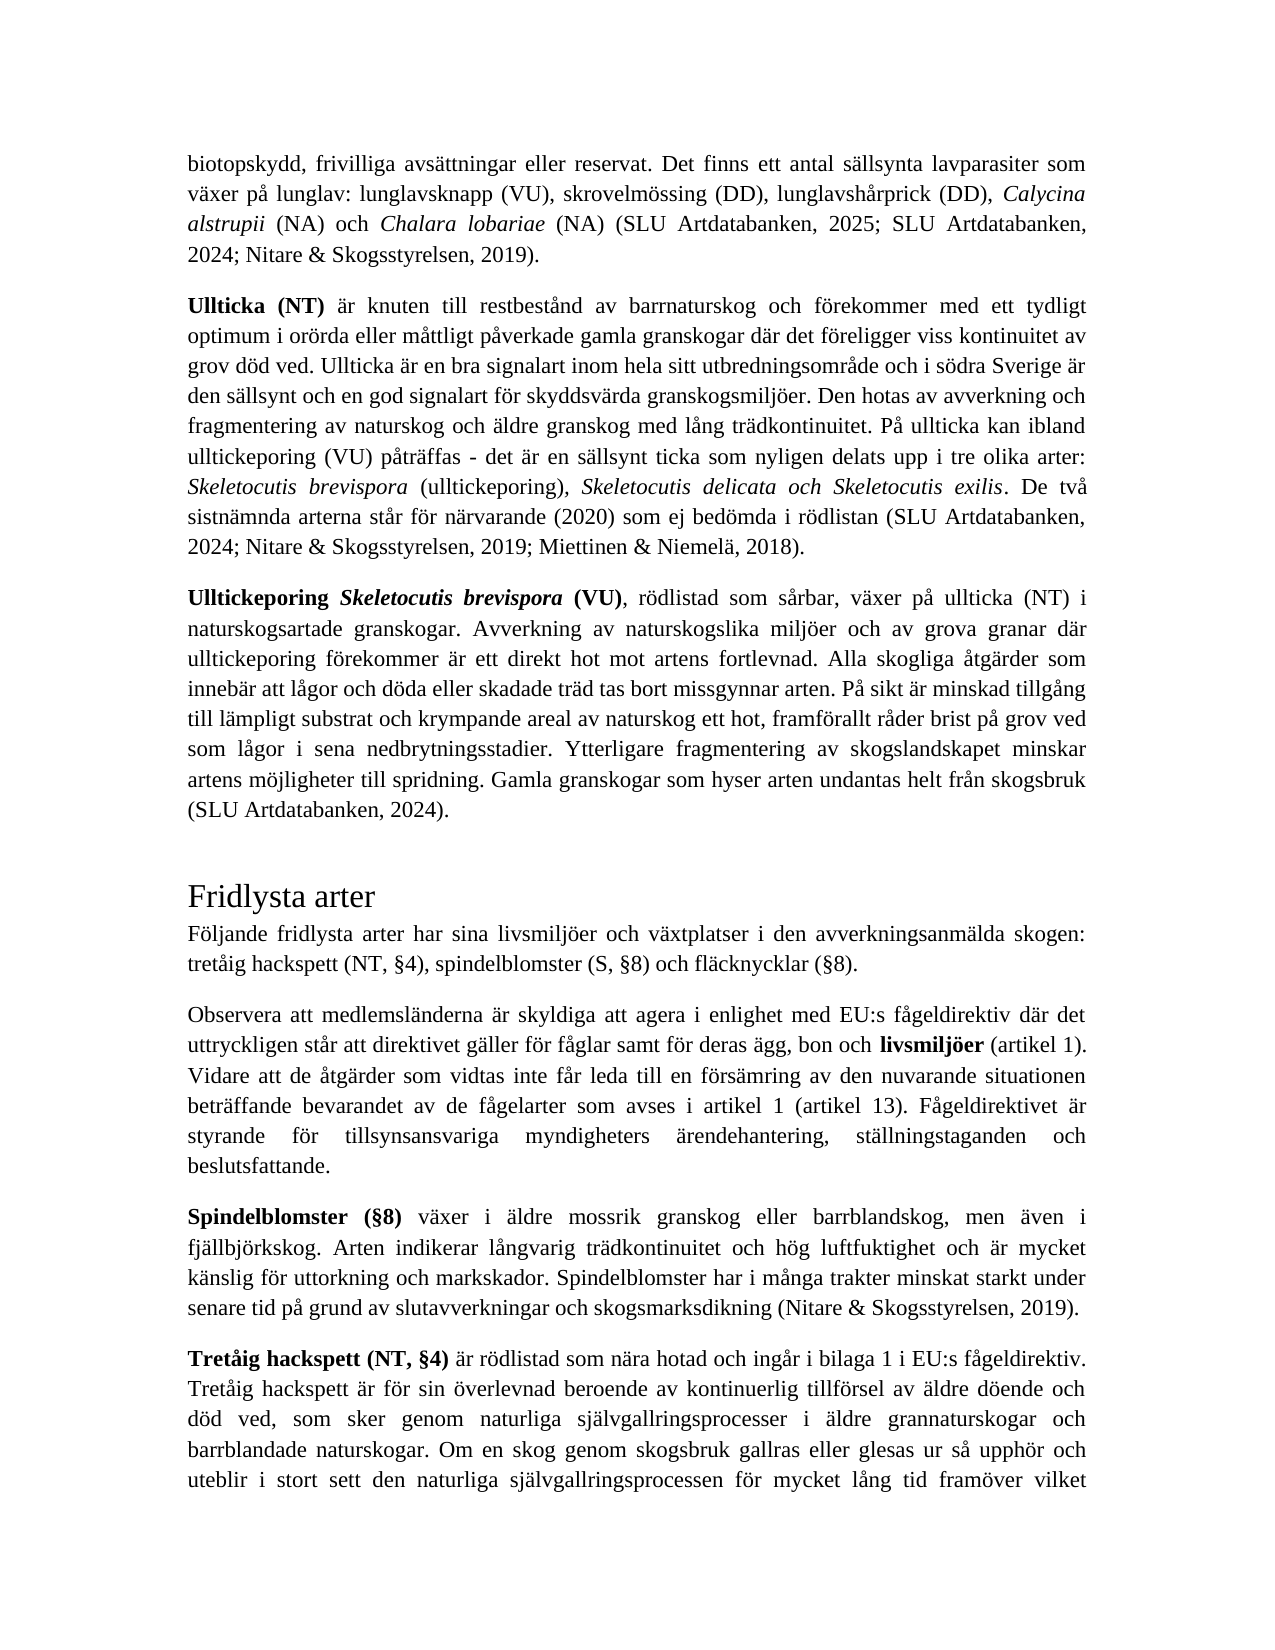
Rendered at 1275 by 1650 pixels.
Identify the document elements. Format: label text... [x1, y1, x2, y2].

text Följande fridlysta arter har sina livsmiljöer och växtplatser i den avverkningsanmälda skogen: tretåig hackspett (NT, §4), spindelblomster (S, §8) och fläcknycklar (§8). [187, 920, 1087, 977]
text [187, 1345, 1087, 1492]
text Observera att medlemsländerna är skyldiga att agera i enlighet med EU:s fågeldirektiv där det uttryckligen står att direktivet gäller för fåglar samt för deras ägg, bon och livsmiljöer (artikel 1). Vidare att de åtgärder som vidtas inte får leda till en försämring av den nuvarande situationen beträffande bevarandet av de fågelarter som avses i artikel 1 (artikel 13). Fågeldirektivet är styrande för tillsynsansvariga myndigheters ärendehantering, ställningstaganden och beslutsfattande. [187, 1001, 1087, 1179]
text Ulltickeporing Skeletocutis brevispora (VU), rödlistad som sårbar, växer på ullticka (NT) i naturskogsartade granskogar. Avverkning av naturskogslika miljöer och av grova granar där ulltickeporing förekommer är ett direkt hot mot artens fortlevnad. Alla skogliga åtgärder som innebär att lågor och döda eller skadade träd tas bort missgynnar arten. På sikt är minskad tillgång till lämpligt substrat och krympande areal av naturskog ett hot, framförallt råder brist på grov ved som lågor i sena nedbrytningsstadier. Ytterligare fragmentering av skogslandskapet minskar artens möjligheter till spridning. Gamla granskogar som hyser arten undantas helt från skogsbruk (SLU Artdatabanken, 2024). [187, 584, 1087, 822]
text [187, 150, 1087, 267]
subtitle Fridlysta arter [187, 876, 1087, 914]
text Spindelblomster (§8) växer i äldre mossrik granskog eller barrblandskog, men även i fjällbjörkskog. Arten indikerar långvarig trädkontinuitet och hög luftfuktighet och är mycket känslig för uttorkning och markskador. Spindelblomster har i många trakter minskat starkt under senare tid på grund av slutavverkningar och skogsmarksdikning (Nitare & Skogsstyrelsen, 2019). [187, 1203, 1087, 1320]
text Ullticka (NT) är knuten till restbestånd av barrnaturskog och förekommer med ett tydligt optimum i orörda eller måttligt påverkade gamla granskogar där det föreligger viss kontinuitet av grov död ved. Ullticka är en bra signalart inom hela sitt utbredningsområde och i södra Sverige är den sällsynt och en god signalart för skyddsvärda granskogsmiljöer. Den hotas av avverkning och fragmentering av naturskog och äldre granskog med lång trädkontinuitet. På ullticka kan ibland ulltickeporing (VU) påträffas - det är en sällsynt ticka som nyligen delats upp i tre olika arter: Skeletocutis brevispora (ulltickeporing), Skeletocutis delicata och Skeletocutis exilis. De två sistnämnda arterna står för närvarande (2020) som ej bedömda i rödlistan (SLU Artdatabanken, 2024; Nitare & Skogsstyrelsen, 2019; Miettinen & Niemelä, 2018). [187, 292, 1087, 560]
